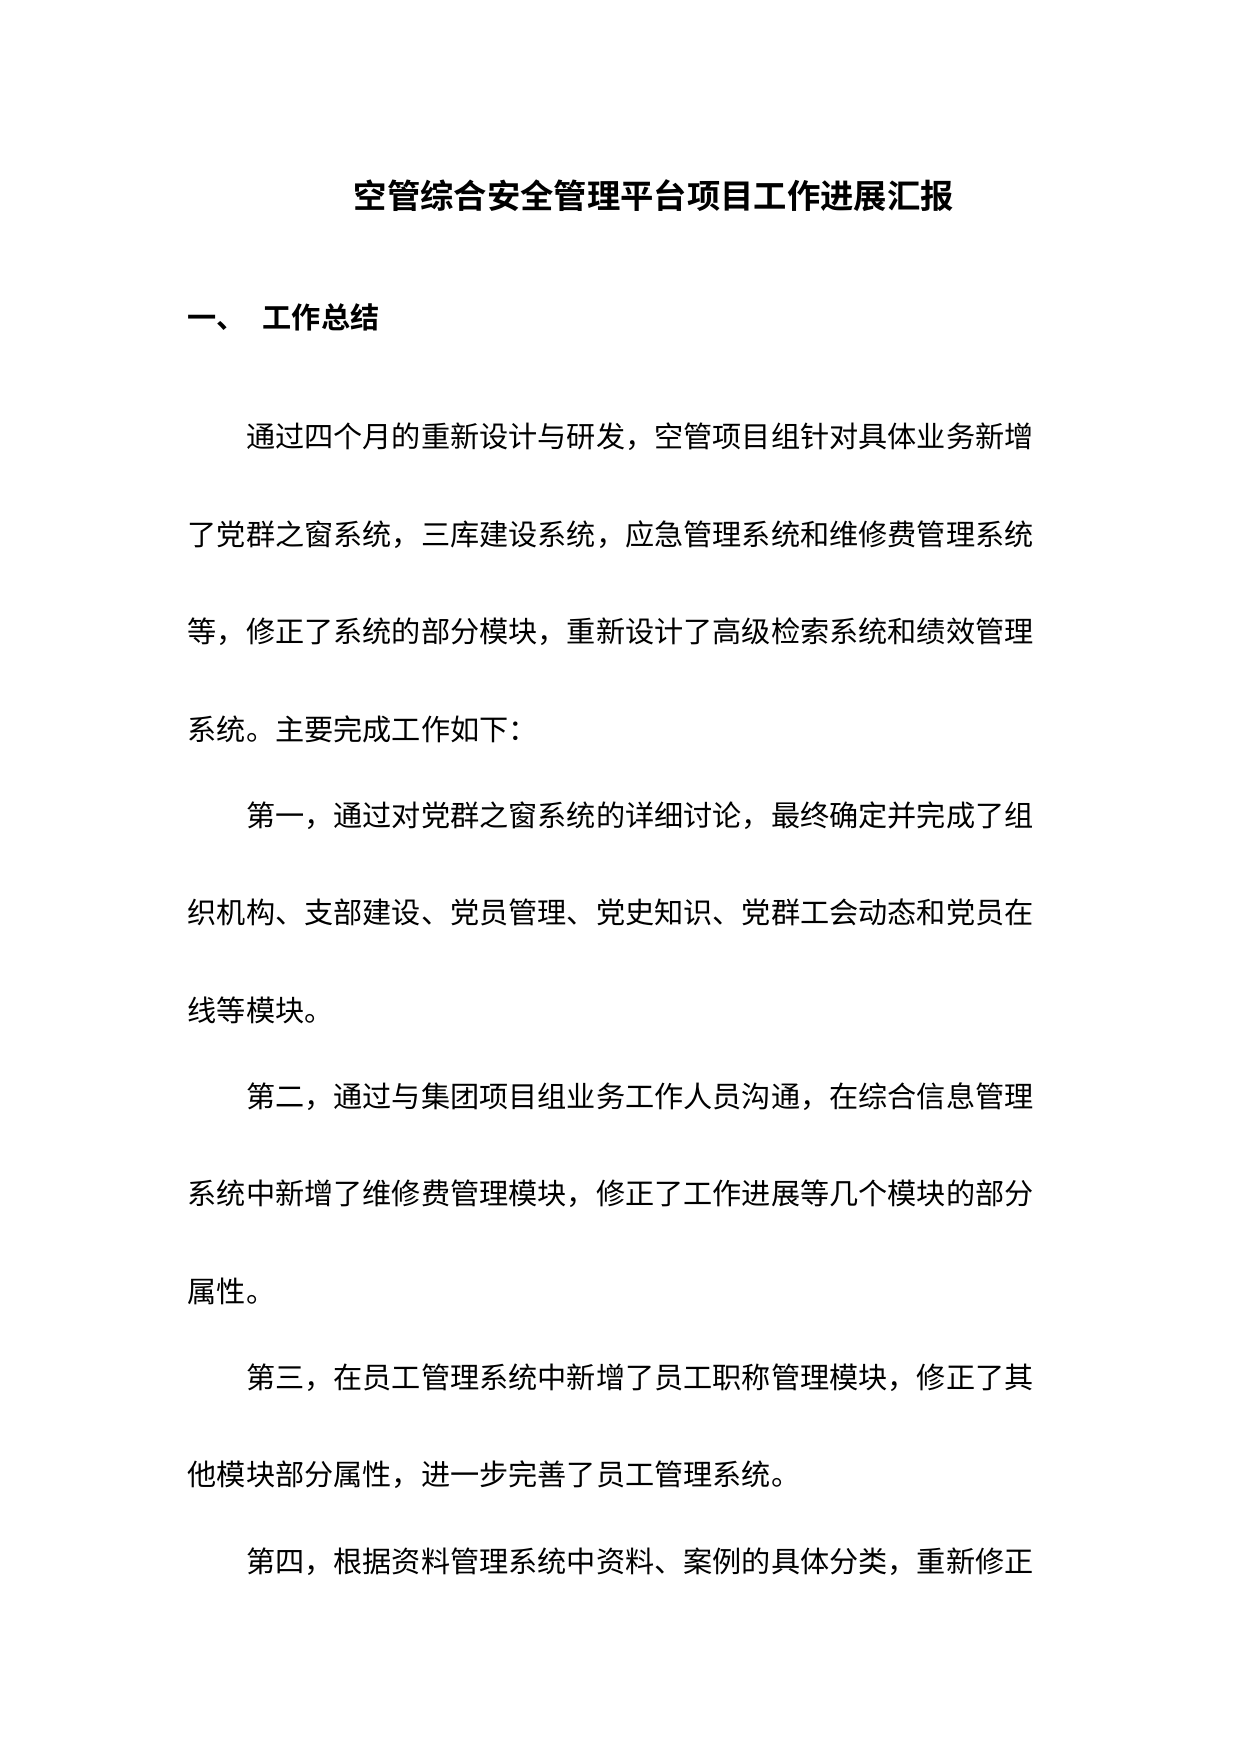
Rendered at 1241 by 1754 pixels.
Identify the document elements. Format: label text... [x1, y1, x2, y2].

text 空管综合安全管理平台项目工作进展汇报 [187, 162, 1053, 227]
text 第二，通过与集团项目组业务工作人员沟通，在综合信息管理系统中新增了维修费管理模块，修正了工作进展等几个模块的部分属性。 [187, 1062, 1053, 1322]
text 通过四个月的重新设计与研发，空管项目组针对具体业务新增了党群之窗系统，三库建设系统，应急管理系统和维修费管理系统等，修正了系统的部分模块，重新设计了高级检索系统和绩效管理系统。主要完成工作如下： [187, 402, 1053, 760]
subtitle 工作总结 [187, 283, 1053, 348]
text 第一，通过对党群之窗系统的详细讨论，最终确定并完成了组织机构、支部建设、党员管理、党史知识、党群工会动态和党员在线等模块。 [187, 781, 1053, 1041]
text 第三，在员工管理系统中新增了员工职称管理模块，修正了其他模块部分属性，进一步完善了员工管理系统。 [187, 1343, 1053, 1506]
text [187, 1527, 1053, 1592]
